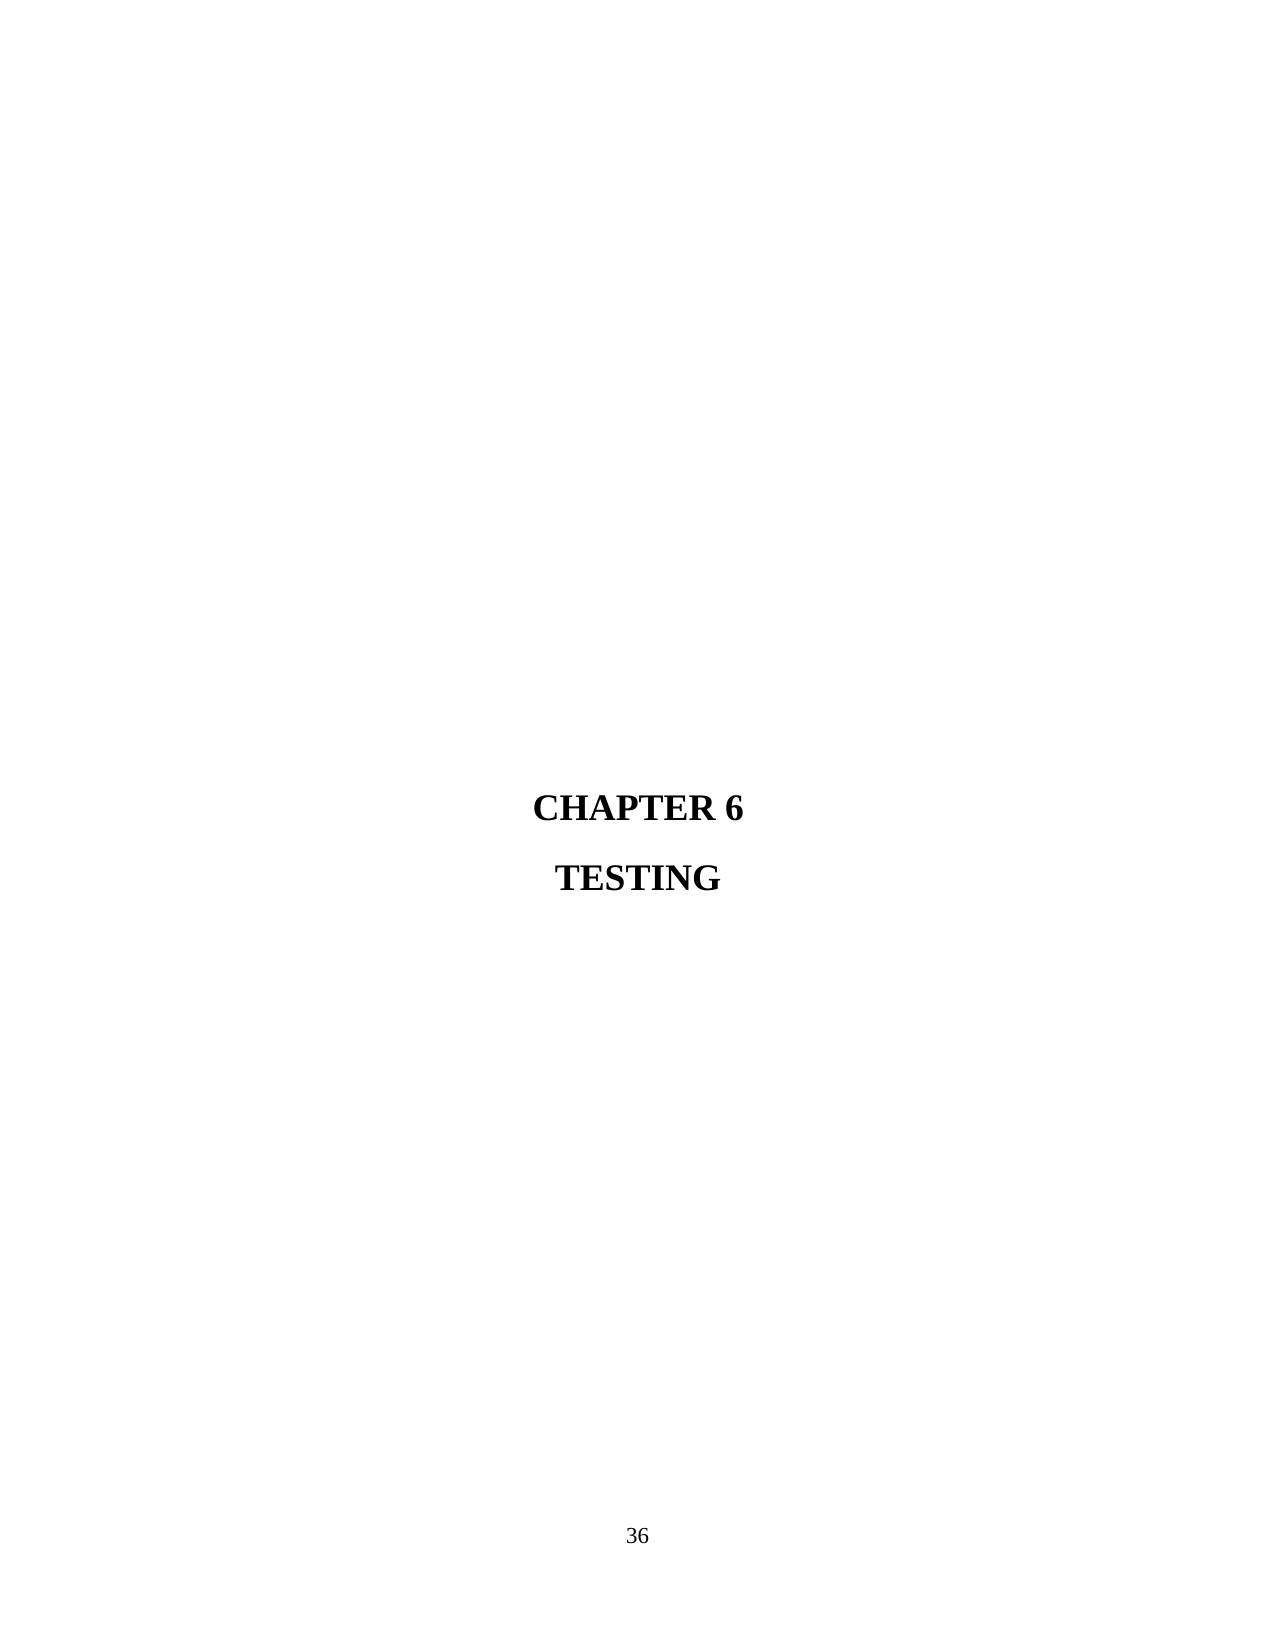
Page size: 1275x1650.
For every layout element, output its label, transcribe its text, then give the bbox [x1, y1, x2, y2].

text CHAPTER 6 TESTING [532, 785, 744, 899]
